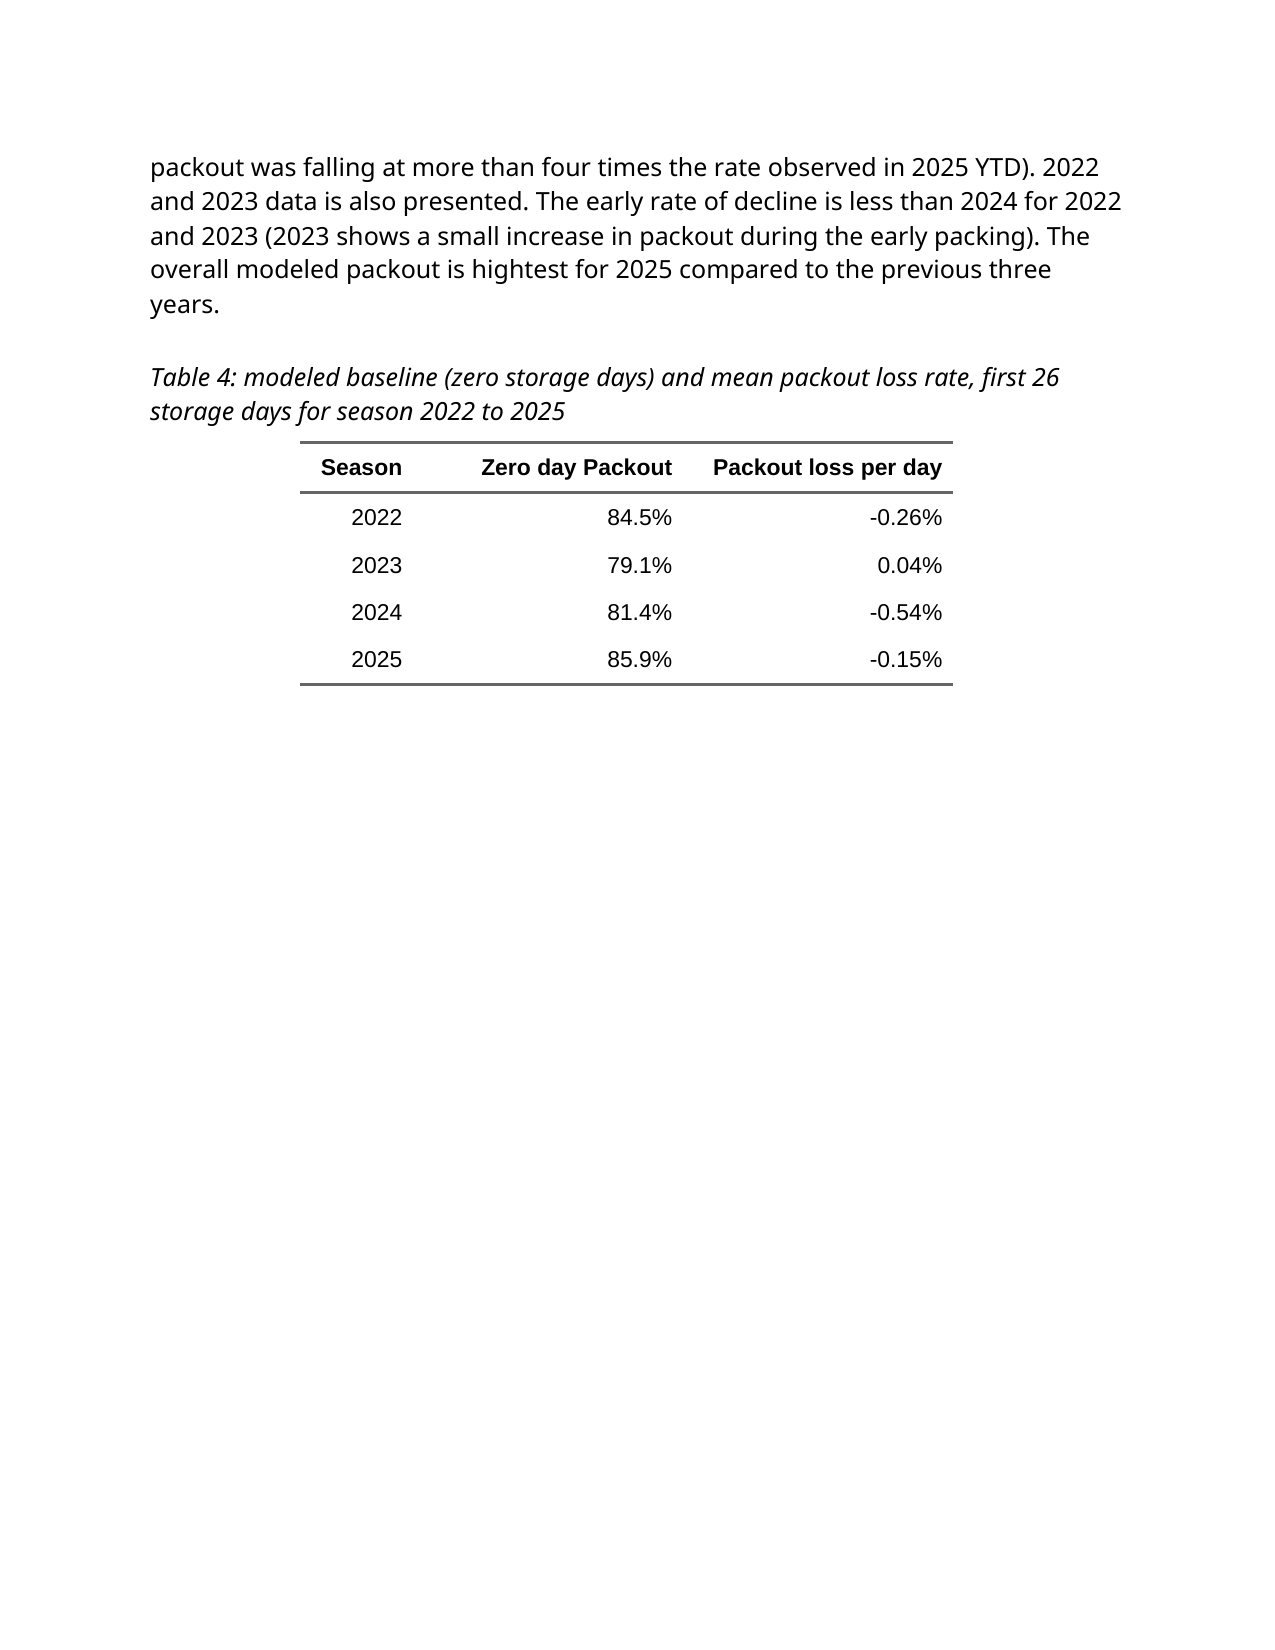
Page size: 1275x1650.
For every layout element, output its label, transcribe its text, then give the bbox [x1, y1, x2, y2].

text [150, 150, 1125, 320]
table_header Table 4: modeled baseline (zero storage days) and mean packout loss rate, first 26 storage days for season 2022 to 2025 [139, 339, 1114, 686]
